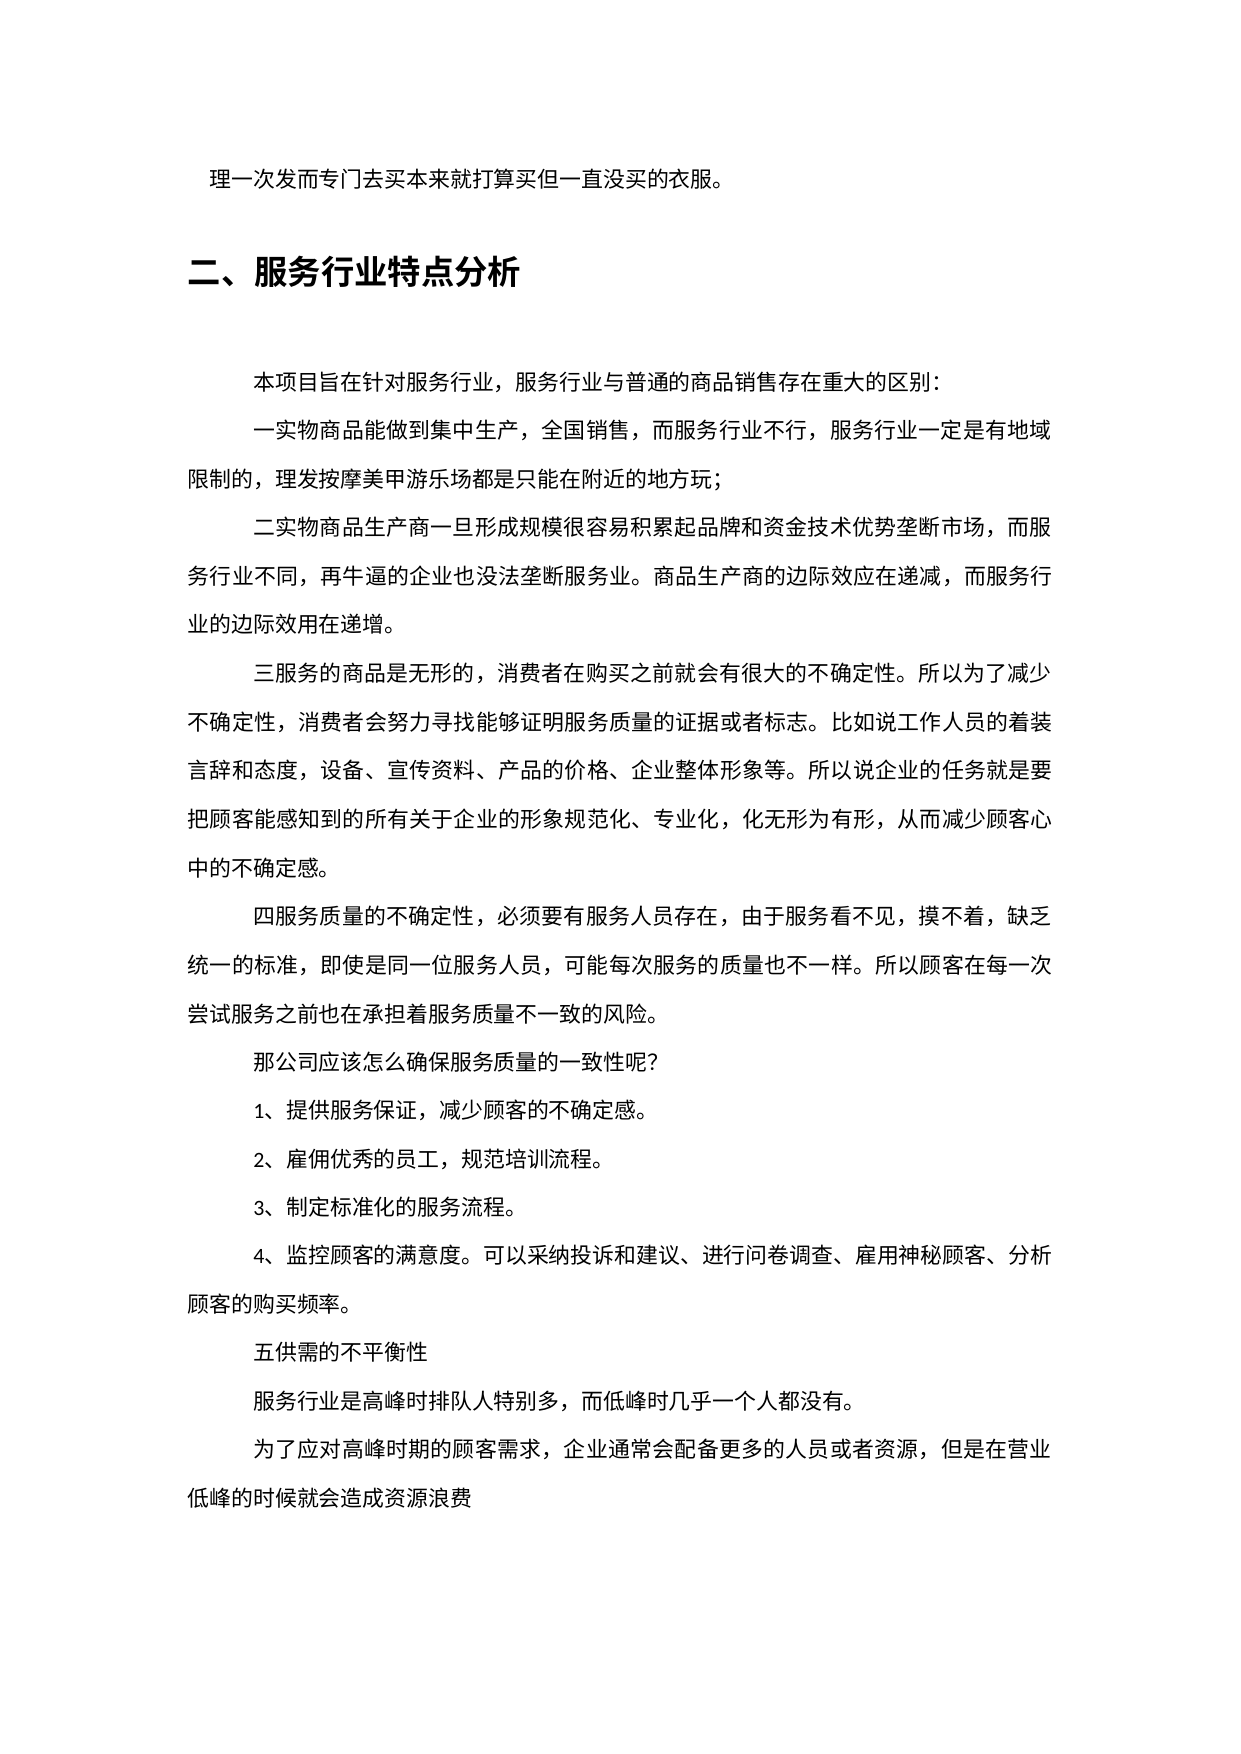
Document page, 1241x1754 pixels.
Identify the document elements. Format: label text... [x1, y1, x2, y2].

subtitle 服务行业特点分析 [187, 237, 1053, 302]
text 本项目旨在针对服务行业，服务行业与普通的商品销售存在重大的区别： [187, 364, 1053, 397]
text 1、提供服务保证，减少顾客的不确定感。 [187, 1093, 1053, 1125]
text 3、制定标准化的服务流程。 [187, 1189, 1053, 1222]
text 一实物商品能做到集中生产，全国销售，而服务行业不行，服务行业一定是有地域限制的，理发按摩美甲游乐场都是只能在附近的地方玩； [187, 412, 1053, 494]
text 为了应对高峰时期的顾客需求，企业通常会配备更多的人员或者资源，但是在营业低峰的时候就会造成资源浪费 [187, 1432, 1053, 1513]
text 那公司应该怎么确保服务质量的一致性呢？ [187, 1044, 1053, 1077]
text 2、雇佣优秀的员工，规范培训流程。 [187, 1141, 1053, 1174]
text 对普通客户来说如果中行送的机场贵宾厅能换成儿童游乐场，那可选择性更多，消费欲望会更强。超市送的大米如果能换成一次理发可能会更好一些。甚至可能为了免费理一次发而专门去买本来就打算买但一直没买的衣服。 [209, 162, 1053, 194]
text 三服务的商品是无形的，消费者在购买之前就会有很大的不确定性。所以为了减少不确定性，消费者会努力寻找能够证明服务质量的证据或者标志。比如说工作人员的着装、言辞和态度，设备、宣传资料、产品的价格、企业整体形象等。所以说企业的任务就是要把顾客能感知到的所有关于企业的形象规范化、专业化，化无形为有形，从而减少顾客心中的不确定感。 [187, 655, 1053, 883]
text 四服务质量的不确定性，必须要有服务人员存在，由于服务看不见，摸不着，缺乏统一的标准，即使是同一位服务人员，可能每次服务的质量也不一样。所以顾客在每一次尝试服务之前也在承担着服务质量不一致的风险。 [187, 899, 1053, 1029]
text 4、监控顾客的满意度。可以采纳投诉和建议、进行问卷调查、雇用神秘顾客、分析顾客的购买频率。 [187, 1238, 1053, 1319]
text 五供需的不平衡性 [187, 1335, 1053, 1367]
text 二实物商品生产商一旦形成规模很容易积累起品牌和资金技术优势垄断市场，而服务行业不同，再牛逼的企业也没法垄断服务业。商品生产商的边际效应在递减，而服务行业的边际效用在递增。 [187, 509, 1053, 639]
text 服务行业是高峰时排队人特别多，而低峰时几乎一个人都没有。 [187, 1383, 1053, 1416]
